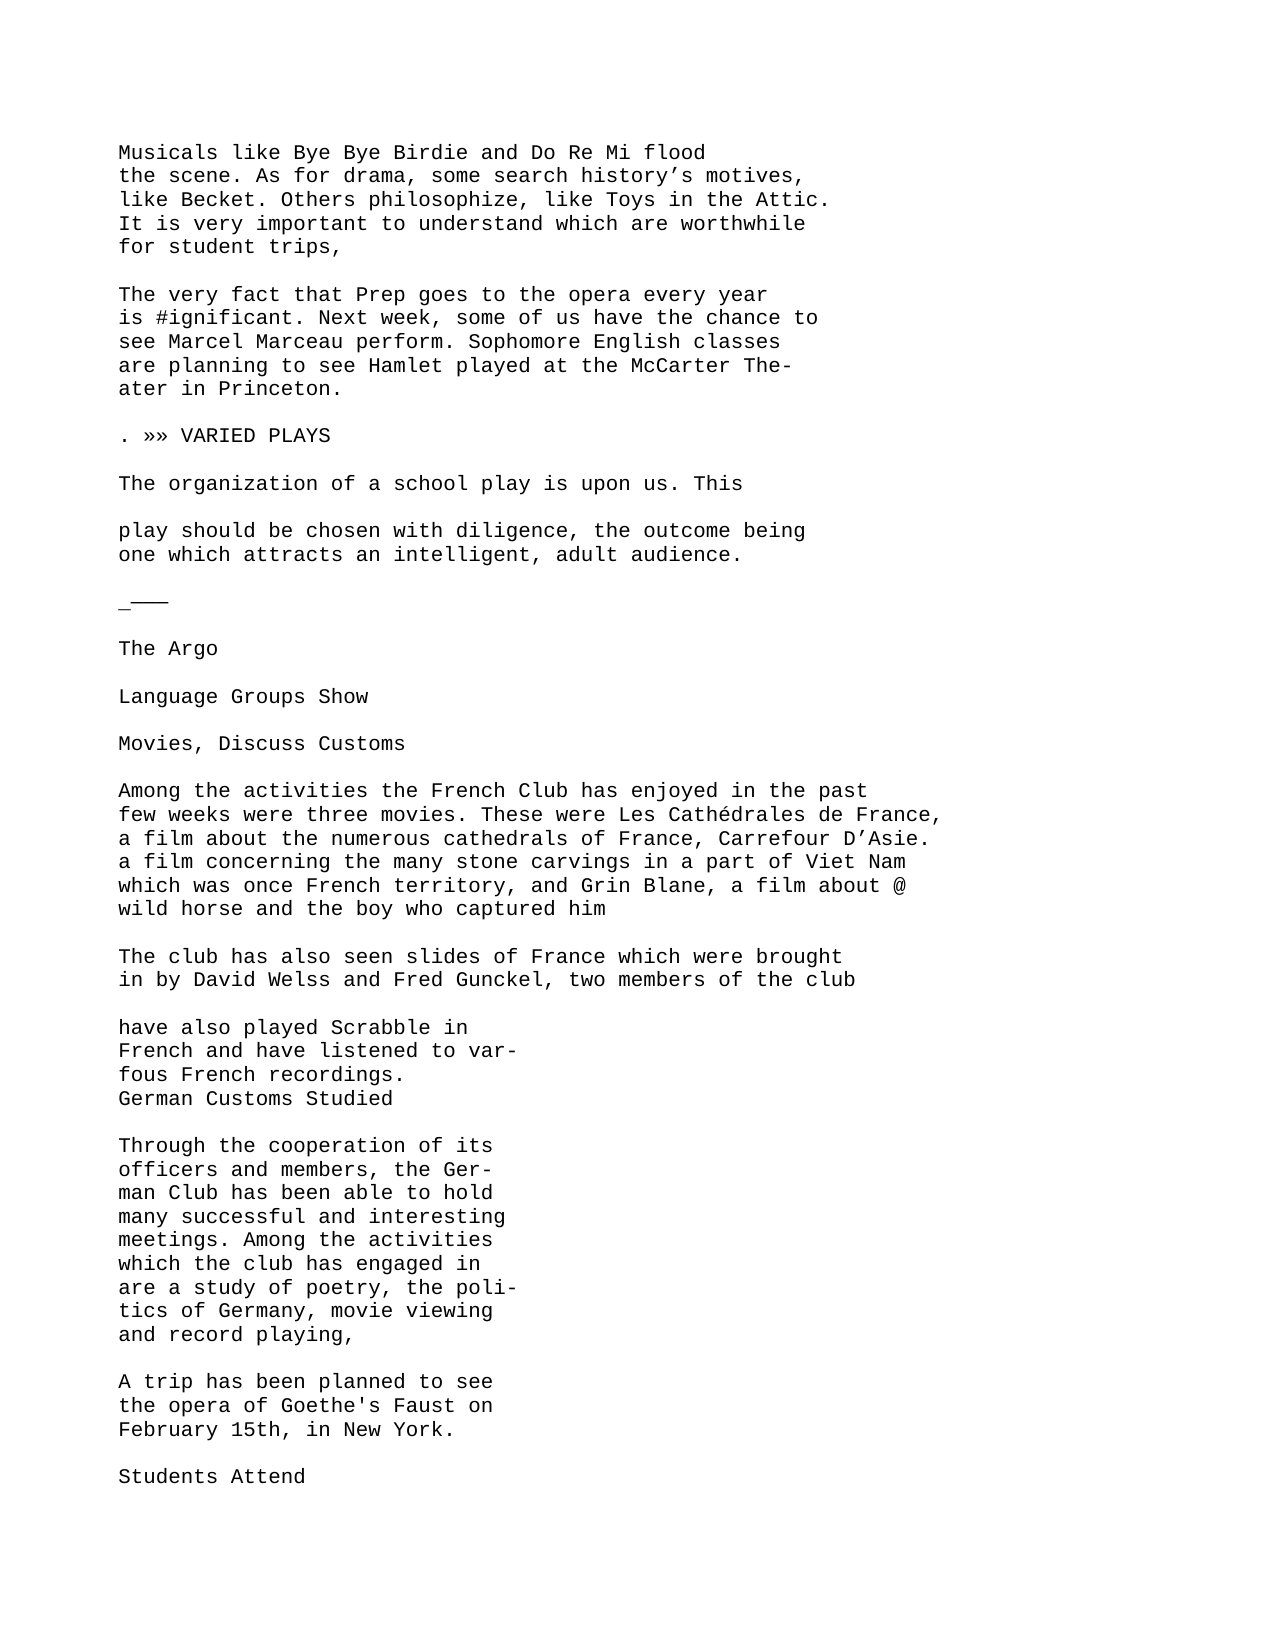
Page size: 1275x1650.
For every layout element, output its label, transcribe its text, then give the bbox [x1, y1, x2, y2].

text the opera of Goethe's Faust on [118, 1395, 1157, 1419]
text _——— [118, 591, 1157, 615]
text February 15th, in New York. [118, 1419, 1157, 1442]
text which was once French territory, and Grin Blane, a film about @ [118, 875, 1157, 898]
text . »» VARIED PLAYS [118, 426, 1157, 449]
text like Becket. Others philosophize, like Toys in the Attic. [118, 189, 1157, 213]
text for student trips, [118, 236, 1157, 260]
text French and have listened to var- [118, 1040, 1157, 1064]
text Among the activities the French Club has enjoyed in the past [118, 780, 1157, 804]
text German Customs Studied [118, 1088, 1157, 1111]
text the scene. As for drama, some search history’s motives, [118, 165, 1157, 189]
text and record playing, [118, 1324, 1157, 1348]
text Language Groups Show [118, 686, 1157, 709]
text Musicals like Bye Bye Birdie and Do Re Mi flood [118, 142, 1157, 165]
text are a study of poetry, the poli- [118, 1277, 1157, 1300]
text The organization of a school play is upon us. This [118, 473, 1157, 496]
text are planning to see Hamlet played at the McCarter The- [118, 354, 1157, 378]
text play should be chosen with diligence, the outcome being [118, 520, 1157, 544]
text in by David Welss and Fred Gunckel, two members of the club [118, 969, 1157, 993]
text The Argo [118, 638, 1157, 662]
text fous French recordings. [118, 1064, 1157, 1088]
text The very fact that Prep goes to the opera every year [118, 284, 1157, 307]
text a film concerning the many stone carvings in a part of Viet Nam [118, 851, 1157, 875]
text see Marcel Marceau perform. Sophomore English classes [118, 331, 1157, 354]
text A trip has been planned to see [118, 1371, 1157, 1395]
text tics of Germany, movie viewing [118, 1300, 1157, 1324]
text which the club has engaged in [118, 1253, 1157, 1277]
text Students Attend [118, 1466, 1157, 1489]
text Movies, Discuss Customs [118, 733, 1157, 757]
text many successful and interesting [118, 1206, 1157, 1229]
text meetings. Among the activities [118, 1229, 1157, 1253]
text Through the cooperation of its [118, 1135, 1157, 1158]
text The club has also seen slides of France which were brought [118, 946, 1157, 969]
text few weeks were three movies. These were Les Cathédrales de France, [118, 804, 1157, 827]
text man Club has been able to hold [118, 1182, 1157, 1206]
text have also played Scrabble in [118, 1017, 1157, 1040]
text ater in Princeton. [118, 378, 1157, 402]
text It is very important to understand which are worthwhile [118, 213, 1157, 236]
text a film about the numerous cathedrals of France, Carrefour D’Asie. [118, 827, 1157, 851]
text officers and members, the Ger- [118, 1158, 1157, 1182]
text wild horse and the boy who captured him [118, 898, 1157, 922]
text is #ignificant. Next week, some of us have the chance to [118, 307, 1157, 331]
text one which attracts an intelligent, adult audience. [118, 544, 1157, 567]
